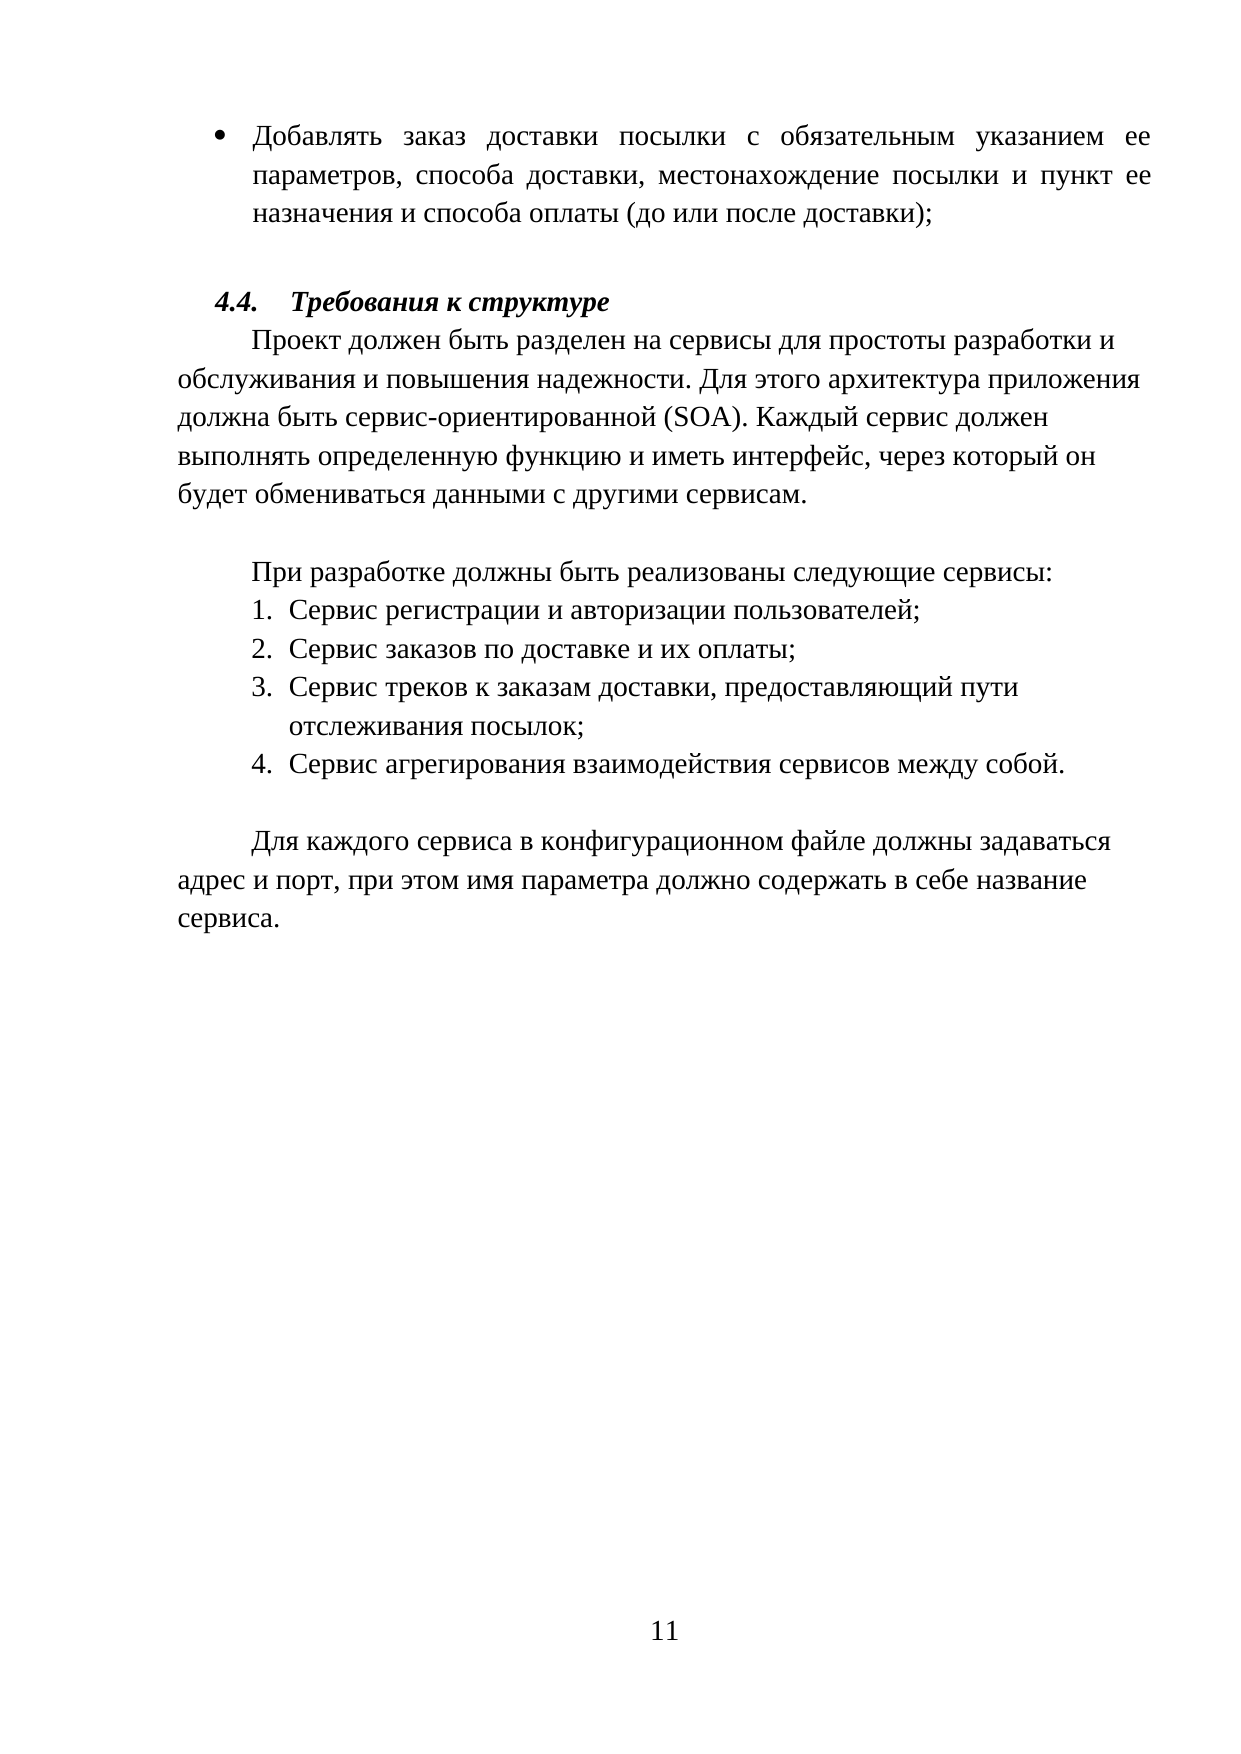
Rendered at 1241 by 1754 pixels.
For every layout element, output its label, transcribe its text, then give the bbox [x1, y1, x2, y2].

text Проект должен быть разделен на сервисы для простоты разработки и [177, 322, 1152, 356]
list Сервис треков к заказам доставки, предоставляющий пути отслеживания посылок; [251, 669, 1152, 741]
list Сервис агрегирования взаимодействия сервисов между собой. [251, 746, 1152, 780]
text обслуживания и повышения надежности. Для этого архитектура приложения [177, 361, 1152, 394]
text должна быть сервис-ориентированной (SOA). Каждый сервис должен выполнять определенную функцию и иметь интерфейс, через который он будет обмениваться данными с другими сервисам. [177, 399, 1152, 510]
subtitle Требования к структуре [215, 284, 1152, 317]
list Добавлять заказ доставки посылки с обязательным указанием ее параметров, способа доставки, местонахождение посылки и пункт ее назначения и способа оплаты (до или после доставки); [215, 118, 1152, 229]
text Для каждого сервиса в конфигурационном файле должны задаваться адрес и порт, при этом имя параметра должно содержать в себе название сервиса. [177, 823, 1152, 934]
list Сервис регистрации и авторизации пользователей; [251, 592, 1152, 626]
list Сервис заказов по доставке и их оплаты; [251, 631, 1152, 664]
text При разработке должны быть реализованы следующие сервисы: [177, 554, 1152, 587]
